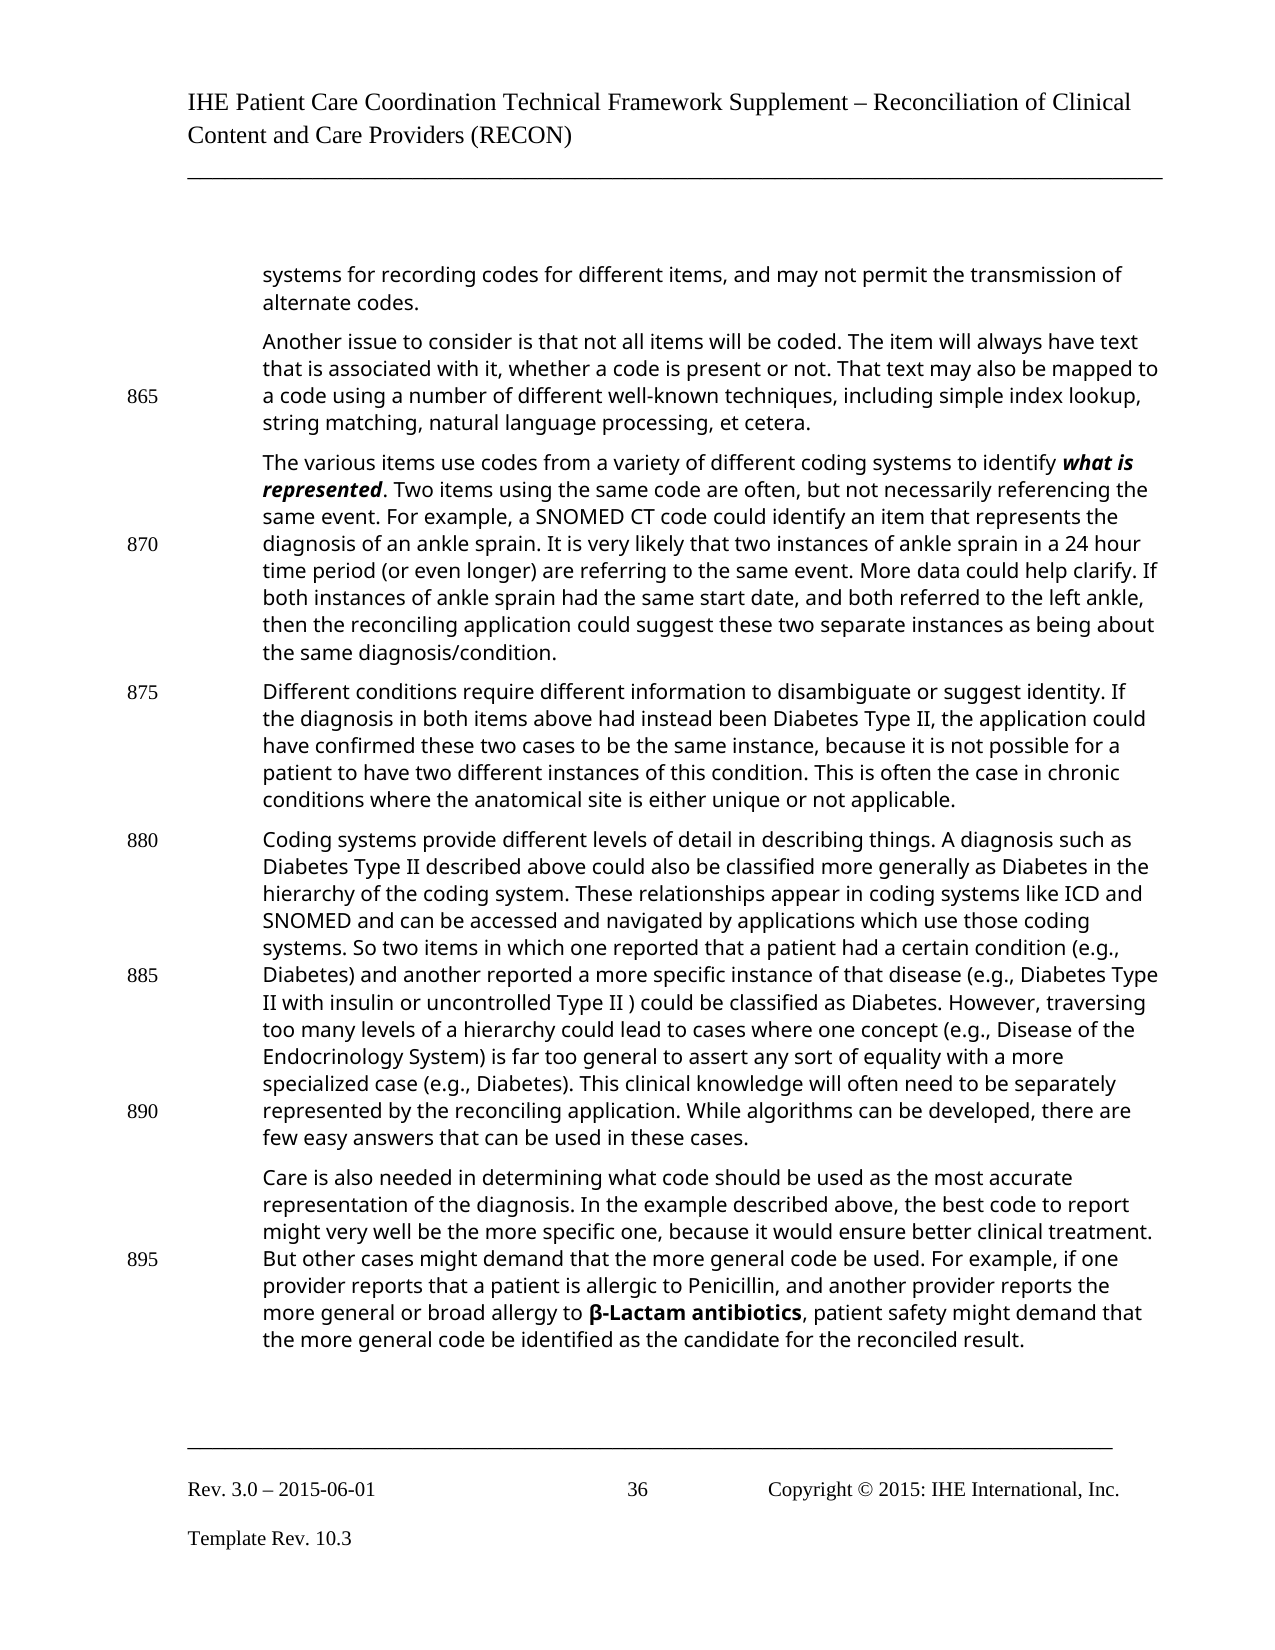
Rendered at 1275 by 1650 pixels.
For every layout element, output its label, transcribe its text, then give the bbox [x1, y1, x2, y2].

text Coding systems provide different levels of detail in describing things. A diagnosis such as Diabetes Type II described above could also be classified more generally as Diabetes in the hierarchy of the coding system. These relationships appear in coding systems like ICD and SNOMED and can be accessed and navigated by applications which use those coding systems. So two items in which one reported that a patient had a certain condition (e.g., Diabetes) and another reported a more specific instance of that disease (e.g., Diabetes Type II with insulin or uncontrolled Type II ) could be classified as Diabetes. However, traversing too many levels of a hierarchy could lead to cases where one concept (e.g., Disease of the Endocrinology System) is far too general to assert any sort of equality with a more specialized case (e.g., Diabetes). This clinical knowledge will often need to be separately represented by the reconciling application. While algorithms can be developed, there are few easy answers that can be used in these cases. [262, 826, 1162, 1151]
text Another issue to consider is that not all items will be coded. The item will always have text that is associated with it, whether a code is present or not. That text may also be mapped to a code using a number of different well-known techniques, including simple index lookup, string matching, natural language processing, et cetera. [262, 328, 1162, 436]
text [262, 261, 1162, 315]
text Different conditions require different information to disambiguate or suggest identity. If the diagnosis in both items above had instead been Diabetes Type II, the application could have confirmed these two cases to be the same instance, because it is not possible for a patient to have two different instances of this condition. This is often the case in chronic conditions where the anatomical site is either unique or not applicable. [262, 678, 1162, 813]
text The various items use codes from a variety of different coding systems to identify what is represented. Two items using the same code are often, but not necessarily referencing the same event. For example, a SNOMED CT code could identify an item that represents the diagnosis of an ankle sprain. It is very likely that two instances of ankle sprain in a 24 hour time period (or even longer) are referring to the same event. More data could help clarify. If both instances of ankle sprain had the same start date, and both referred to the left ankle, then the reconciling application could suggest these two separate instances as being about the same diagnosis/condition. [262, 449, 1162, 665]
text Care is also needed in determining what code should be used as the most accurate representation of the diagnosis. In the example described above, the best code to report might very well be the more specific one, because it would ensure better clinical treatment. But other cases might demand that the more general code be used. For example, if one provider reports that a patient is allergic to Penicillin, and another provider reports the more general or broad allergy to β-Lactam antibiotics, patient safety might demand that the more general code be identified as the candidate for the reconciled result. [262, 1163, 1162, 1353]
